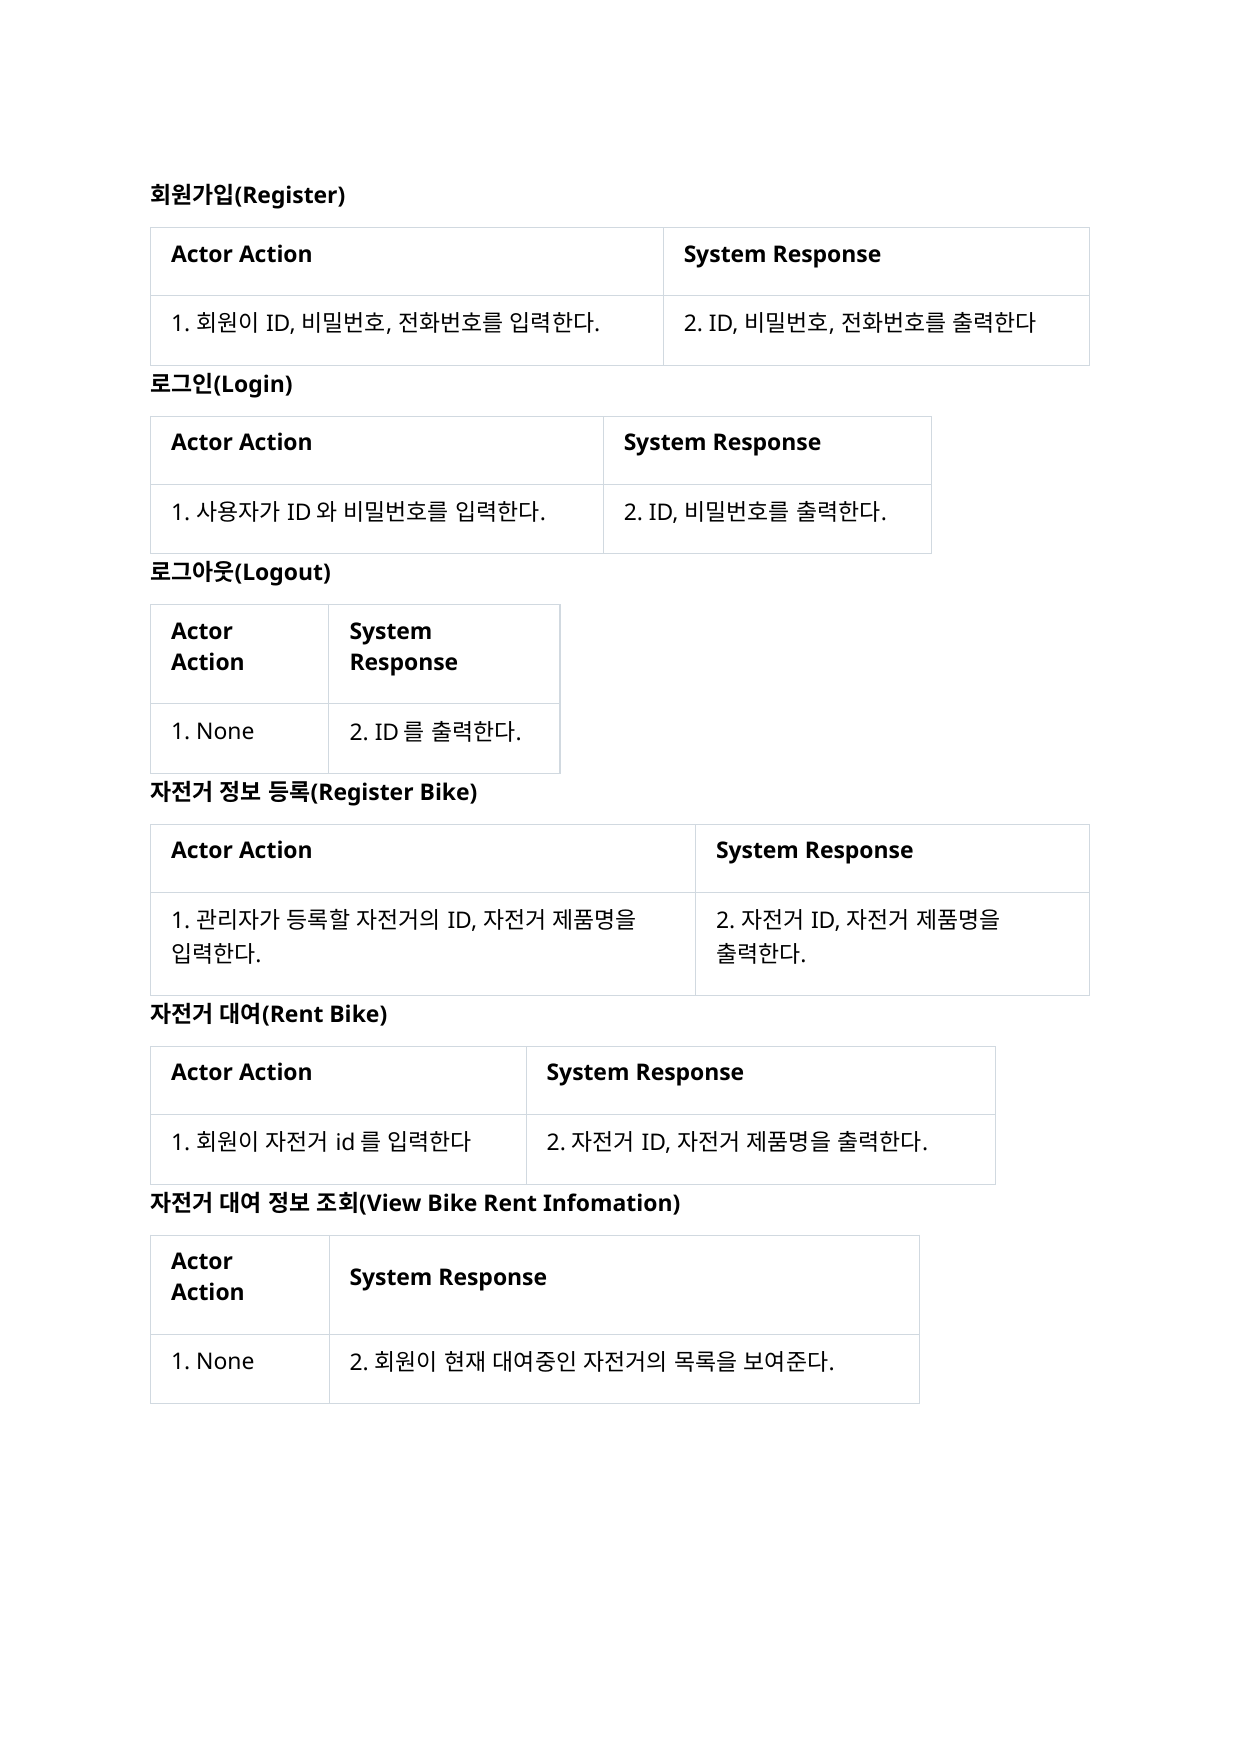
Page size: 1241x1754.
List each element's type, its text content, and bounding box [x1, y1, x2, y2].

table_cell 1. None [151, 704, 328, 773]
table_header System Response [696, 825, 1089, 892]
table_cell 1. 사용자가 ID와 비밀번호를 입력한다. [151, 485, 603, 553]
text 자전거 정보 등록(Register Bike) [150, 774, 1090, 807]
table_header System Response [604, 417, 931, 483]
table_header Actor Action [151, 825, 695, 892]
table_cell 1. 회원이 ID, 비밀번호, 전화번호를 입력한다. [151, 296, 663, 365]
table_cell 1. 관리자가 등록할 자전거의 ID, 자전거 제품명을 입력한다. [151, 893, 695, 995]
table_cell 2. 자전거 ID, 자전거 제품명을 출력한다. [696, 893, 1089, 995]
text 로그아웃(Logout) [150, 554, 1090, 588]
text 로그인(Login) [150, 366, 1090, 399]
table_header Actor Action [151, 417, 603, 483]
text 회원가입(Register) [150, 177, 1090, 211]
table_cell 2. 회원이 현재 대여중인 자전거의 목록을 보여준다. [330, 1335, 919, 1403]
table_cell 2. ID, 비밀번호, 전화번호를 출력한다 [664, 296, 1089, 365]
table_header Actor Action [151, 228, 663, 295]
table_cell 2. 자전거 ID, 자전거 제품명을 출력한다. [527, 1115, 995, 1183]
text 자전거 대여 정보 조회(View Bike Rent Infomation) [150, 1184, 1090, 1218]
table_cell 2. ID, 비밀번호를 출력한다. [604, 485, 931, 553]
text 자전거 대여(Rent Bike) [150, 996, 1090, 1029]
table_cell 1. None [151, 1335, 329, 1403]
table_header Actor Action [151, 1236, 329, 1333]
table_header System Response [664, 228, 1089, 295]
table_header Actor Action [151, 605, 328, 703]
table_header System Response [527, 1047, 995, 1114]
table_cell 2. ID를 출력한다. [329, 704, 559, 773]
table_header Actor Action [151, 1047, 526, 1114]
table_cell 1. 회원이 자전거 id를 입력한다 [151, 1115, 526, 1183]
table_header System Response [330, 1236, 919, 1333]
table_header System Response [329, 605, 559, 703]
